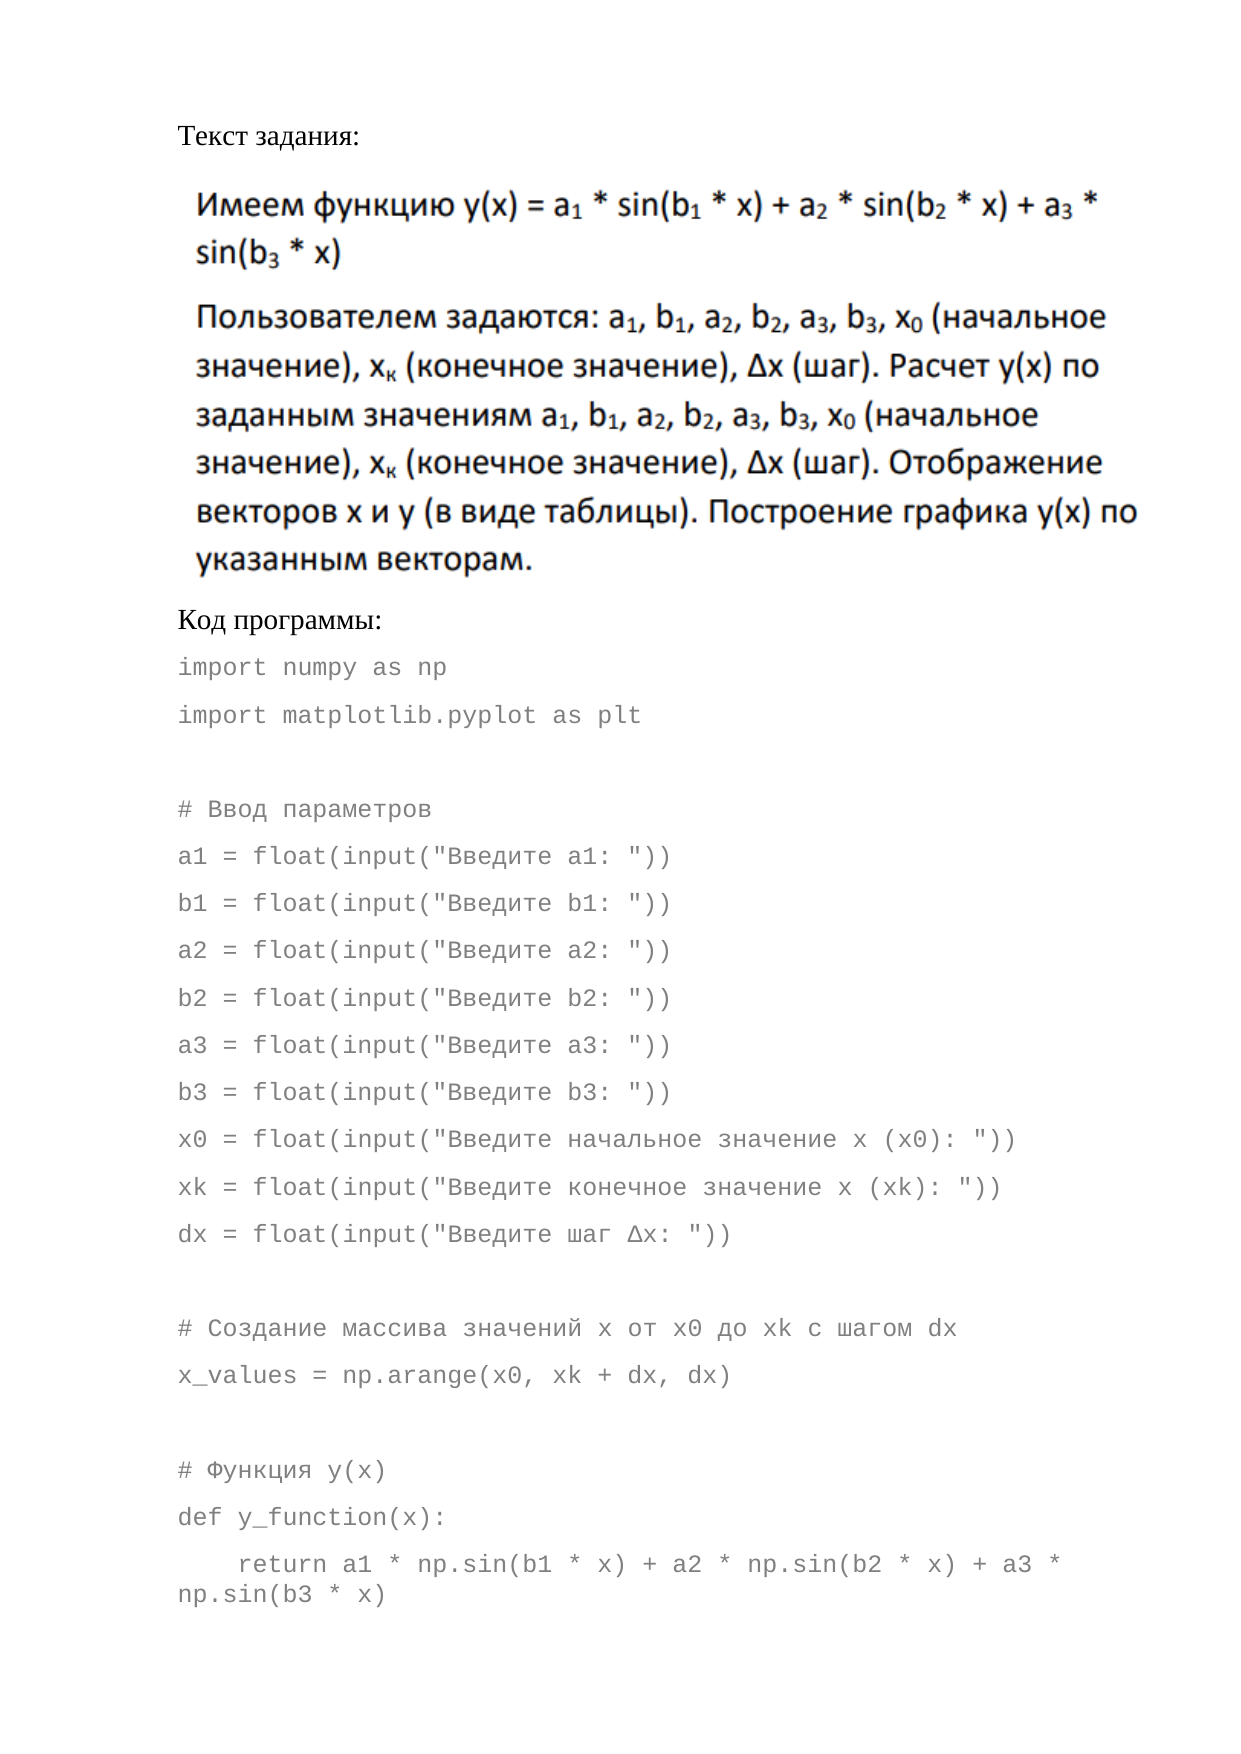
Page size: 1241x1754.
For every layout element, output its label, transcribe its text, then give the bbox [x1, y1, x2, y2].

text b3 = float(input("Введите b3: ")) [177, 1080, 1152, 1108]
text # Создание массива значений x от x0 до xk с шагом dx [177, 1316, 1152, 1344]
text a3 = float(input("Введите a3: ")) [177, 1032, 1152, 1061]
text b1 = float(input("Введите b1: ")) [177, 891, 1152, 919]
text xk = float(input("Введите конечное значение x (xk): ")) [177, 1174, 1152, 1202]
text # Функция y(x) [177, 1457, 1152, 1486]
text dx = float(input("Введите шаг Δx: ")) [177, 1221, 1152, 1249]
picture [177, 171, 1152, 584]
text def y_function(x): [177, 1504, 1152, 1533]
text a1 = float(input("Введите a1: ")) [177, 844, 1152, 872]
text b2 = float(input("Введите b2: ")) [177, 985, 1152, 1014]
text import matplotlib.pyplot as plt [177, 702, 1152, 731]
text x0 = float(input("Введите начальное значение x (x0): ")) [177, 1127, 1152, 1155]
text import numpy as np [177, 655, 1152, 683]
text Текст задания: [177, 118, 1152, 152]
text return a1 * np.sin(b1 * x) + a2 * np.sin(b2 * x) + a3 * np.sin(b3 * x) [177, 1552, 1152, 1610]
text a2 = float(input("Введите a2: ")) [177, 938, 1152, 966]
text # Ввод параметров [177, 797, 1152, 825]
text Код программы: [177, 602, 1152, 636]
text x_values = np.arange(x0, xk + dx, dx) [177, 1363, 1152, 1391]
